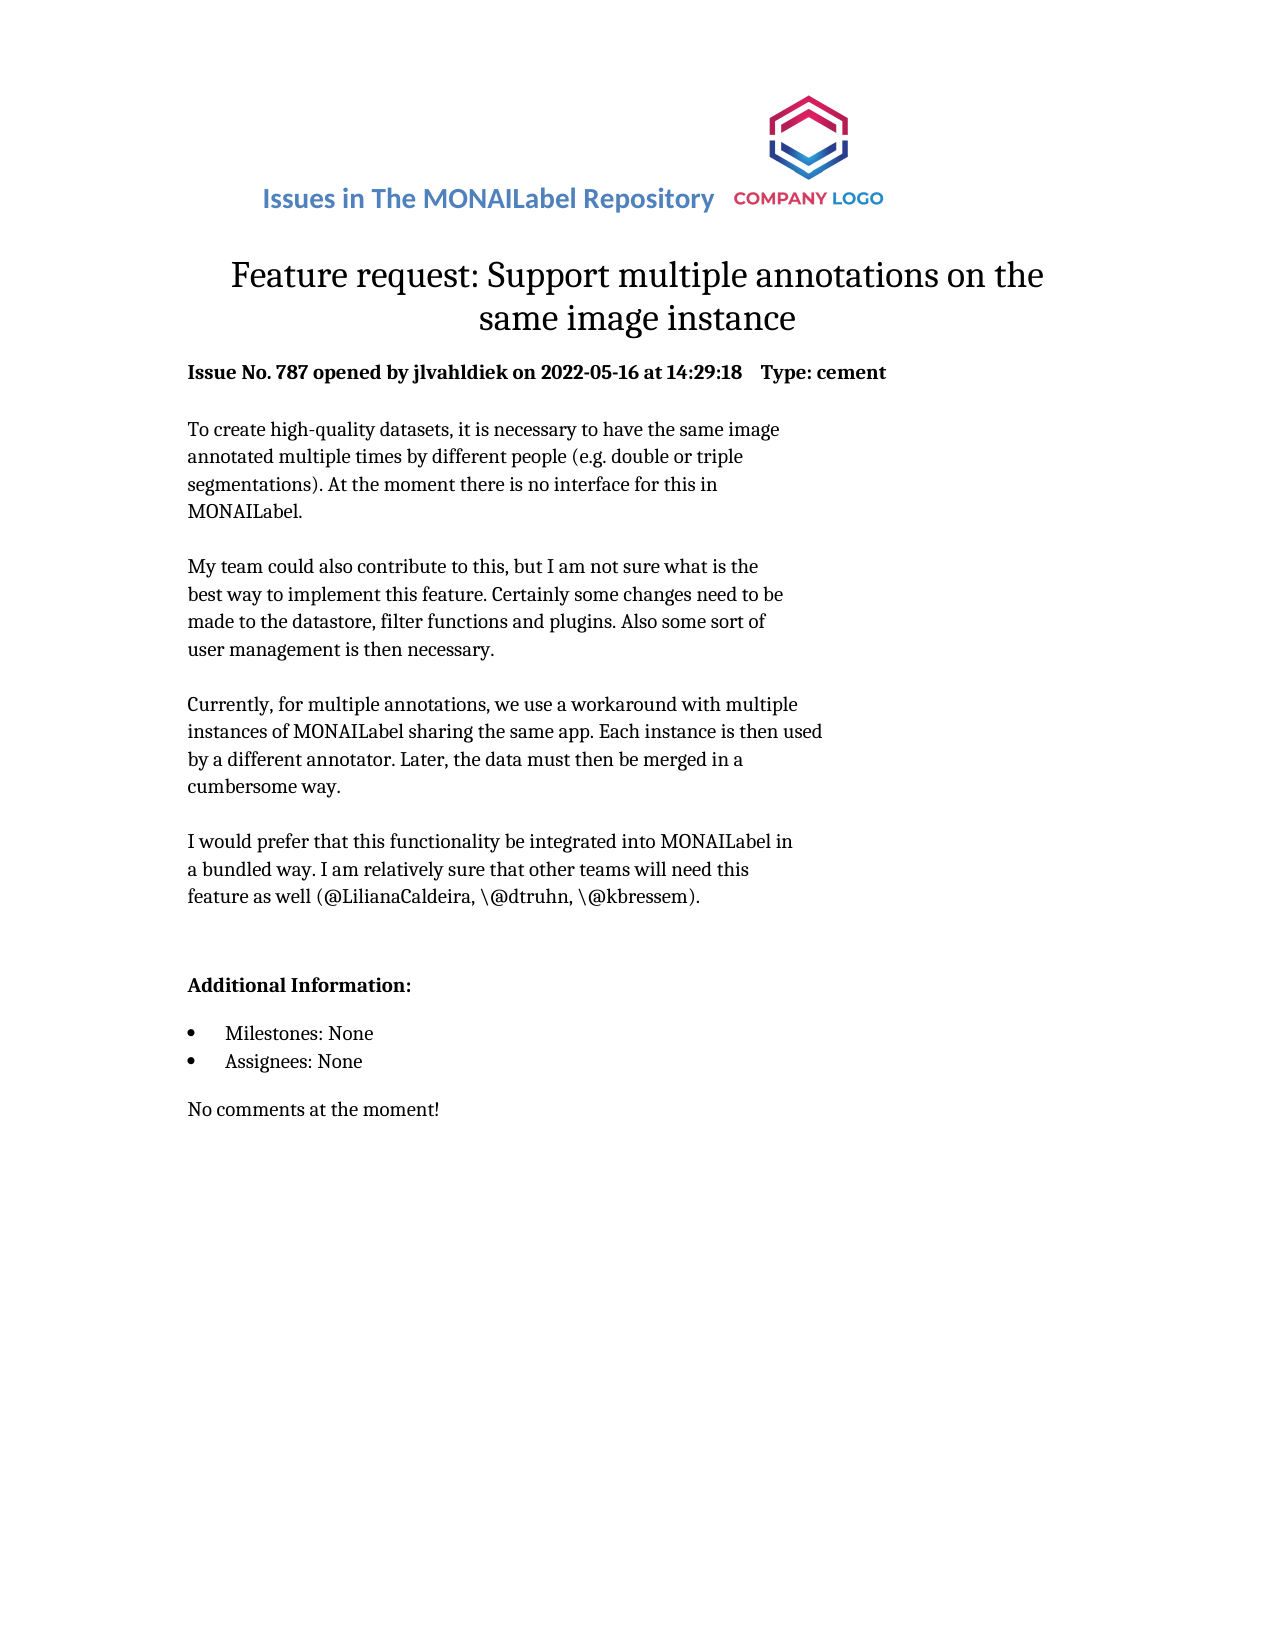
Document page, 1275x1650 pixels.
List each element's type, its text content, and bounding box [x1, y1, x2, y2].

text Additional Information: [187, 973, 1087, 997]
list Assignees: None [187, 1049, 1087, 1073]
text No comments at the moment! [187, 1098, 1087, 1122]
text To create high-quality datasets, it is necessary to have the same image annotated multiple times by different people (e.g. double or triple segmentations). At the moment there is no interface for this in MONAILabel. My team could also contribute to this, but I am not sure what is the best way to implement this feature. Certainly some changes need to be made to the datastore, filter functions and plugins. Also some sort of user management is then necessary. Currently, for multiple annotations, we use a workaround with multiple instances of MONAILabel sharing the same app. Each instance is then used by a different annotator. Later, the data must then be merged in a cumbersome way. I would prefer that this functionality be integrated into MONAILabel in a bundled way. I am relatively sure that other teams will need this feature as well (@LilianaCaldeira, \@dtruhn, \@kbressem). [187, 418, 1087, 937]
text Feature request: Support multiple annotations on the same image instance [187, 254, 1087, 340]
list Milestones: None [187, 1022, 1087, 1046]
text Issue No. 787 opened by jlvahldiek on 2022-05-16 at 14:29:18 Type: cement [187, 361, 1087, 385]
picture [733, 95, 884, 209]
